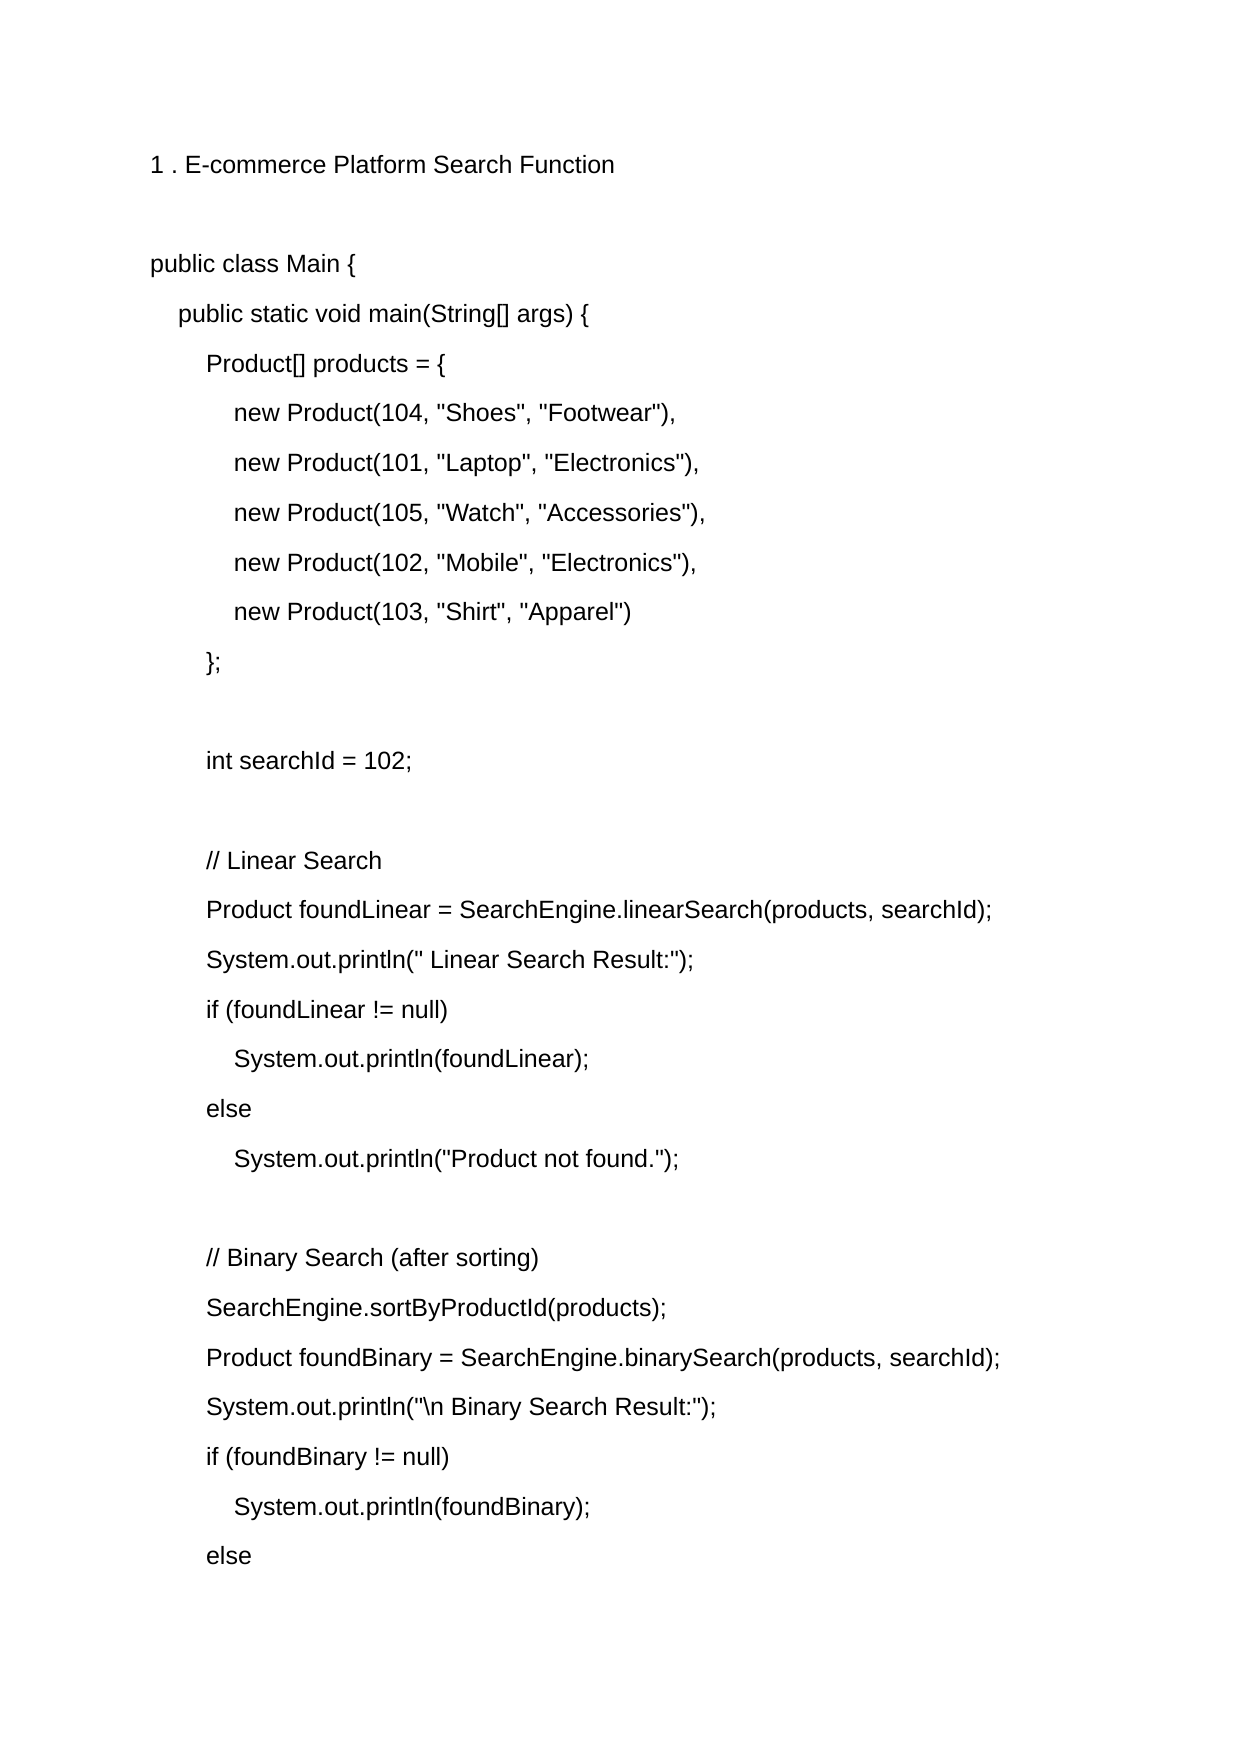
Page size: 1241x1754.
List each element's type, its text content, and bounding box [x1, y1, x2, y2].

text System.out.println(foundBinary); [150, 1492, 1090, 1520]
text new Product(101, "Laptop", "Electronics"), [150, 448, 1090, 477]
text else [150, 1541, 1090, 1570]
text if (foundLinear != null) [150, 995, 1090, 1023]
text new Product(105, "Watch", "Accessories"), [150, 498, 1090, 527]
text SearchEngine.sortByProductId(products); [150, 1293, 1090, 1322]
text public class Main { [150, 249, 1090, 278]
text System.out.println(" Linear Search Result:"); [150, 945, 1090, 974]
text Product foundBinary = SearchEngine.binarySearch(products, searchId); [150, 1342, 1090, 1371]
text if (foundBinary != null) [150, 1442, 1090, 1471]
text // Linear Search [150, 846, 1090, 874]
text new Product(102, "Mobile", "Electronics"), [150, 547, 1090, 576]
text new Product(104, "Shoes", "Footwear"), [150, 398, 1090, 427]
text System.out.println(foundLinear); [150, 1044, 1090, 1073]
text Product[] products = { [150, 349, 1090, 377]
text // Binary Search (after sorting) [150, 1243, 1090, 1272]
text 1 . E-commerce Platform Search Function [150, 150, 1090, 179]
text public static void main(String[] args) { [150, 299, 1090, 328]
text new Product(103, "Shirt", "Apparel") [150, 597, 1090, 626]
text int searchId = 102; [150, 746, 1090, 775]
text System.out.println("Product not found."); [150, 1144, 1090, 1172]
text Product foundLinear = SearchEngine.linearSearch(products, searchId); [150, 895, 1090, 924]
text }; [150, 647, 1090, 676]
text else [150, 1094, 1090, 1123]
text System.out.println("\n Binary Search Result:"); [150, 1392, 1090, 1421]
